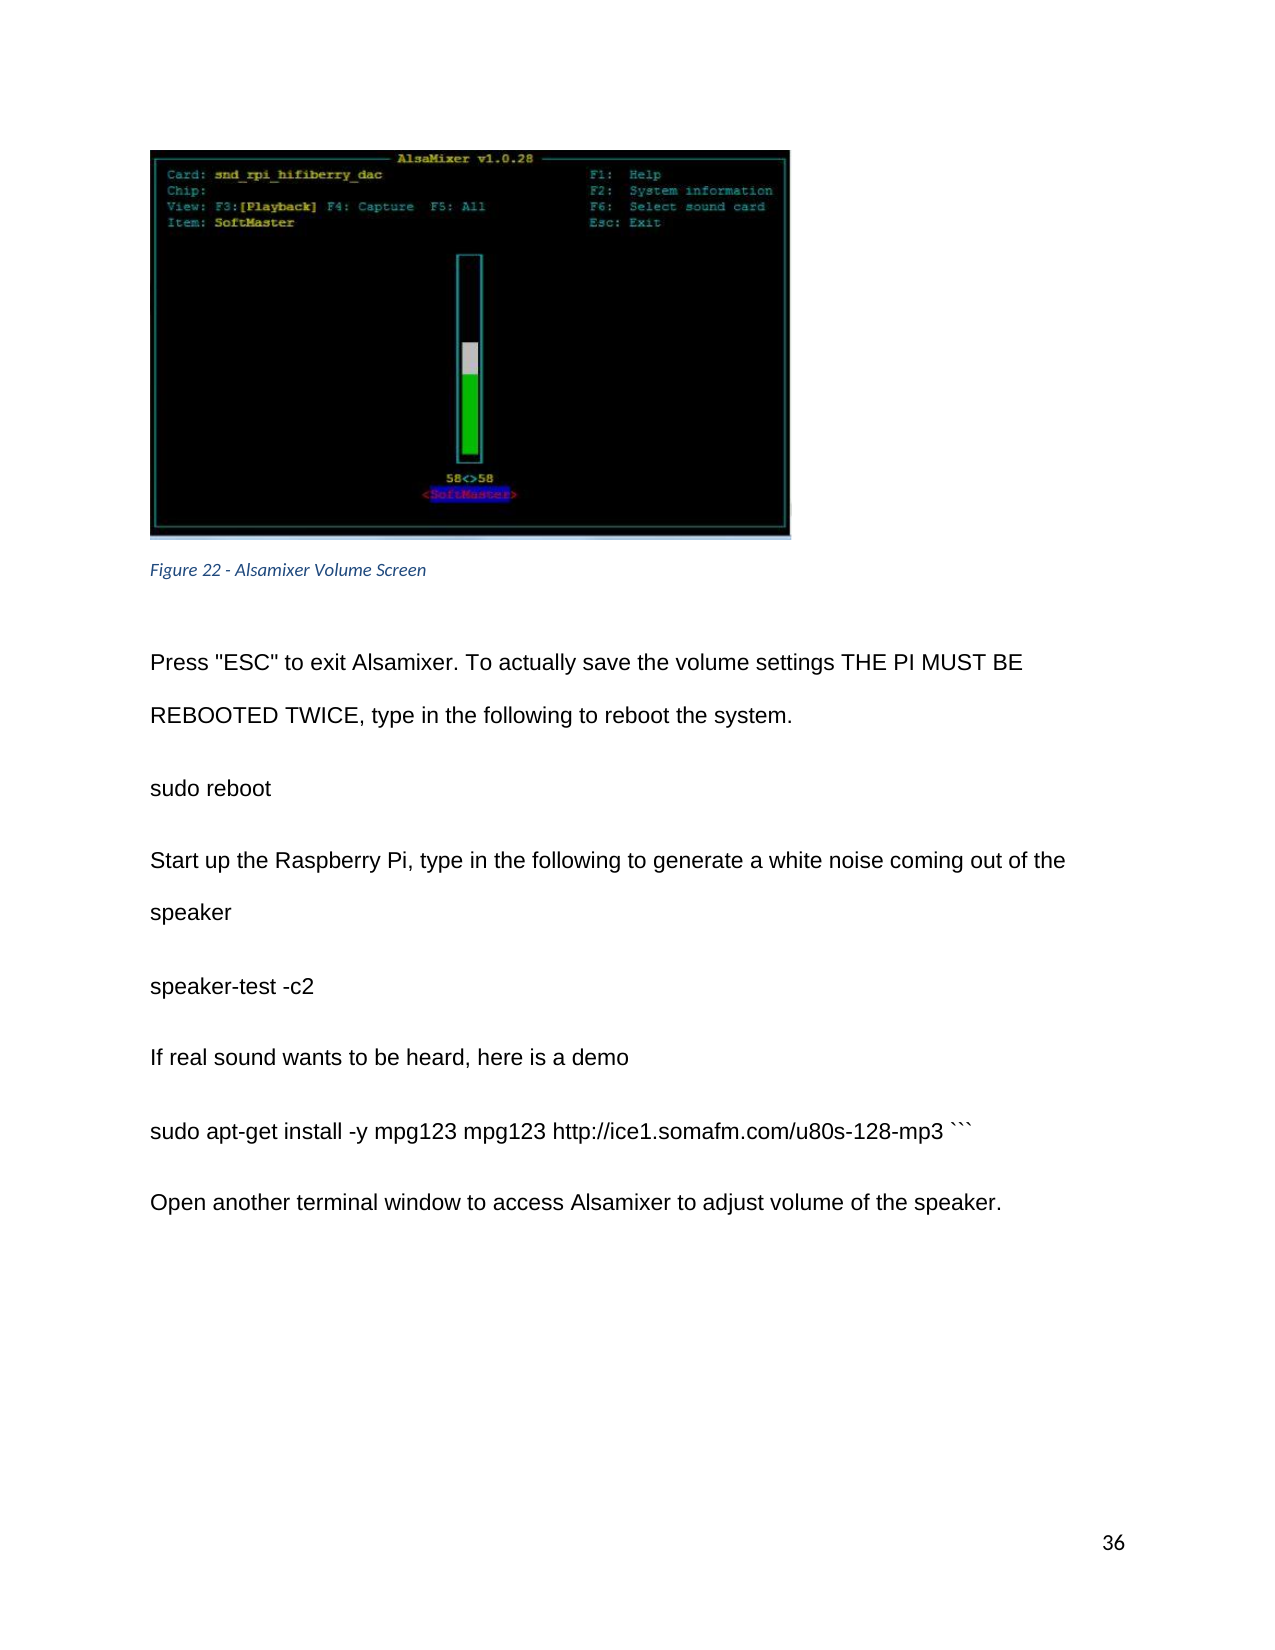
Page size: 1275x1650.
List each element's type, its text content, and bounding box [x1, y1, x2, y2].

picture [150, 150, 792, 540]
text sudo reboot [150, 775, 1125, 801]
text speaker-test -c2 [150, 973, 1125, 999]
text Open another terminal window to access Alsamixer to adjust volume of the speaker. [150, 1189, 1125, 1216]
text sudo apt-get install -y mpg123 mpg123 http://ice1.somafm.com/u80s-128-mp3 ``` [150, 1118, 1125, 1144]
text Start up the Raspberry Pi, type in the following to generate a white noise coming out of the speaker [150, 847, 1125, 926]
text If real sound wants to be heard, here is a demo [150, 1044, 1125, 1071]
text Press "ESC" to exit Alsamixer. To actually save the volume settings THE PI MUST BE REBOOTED TWICE, type in the following to reboot the system. [150, 649, 1125, 728]
